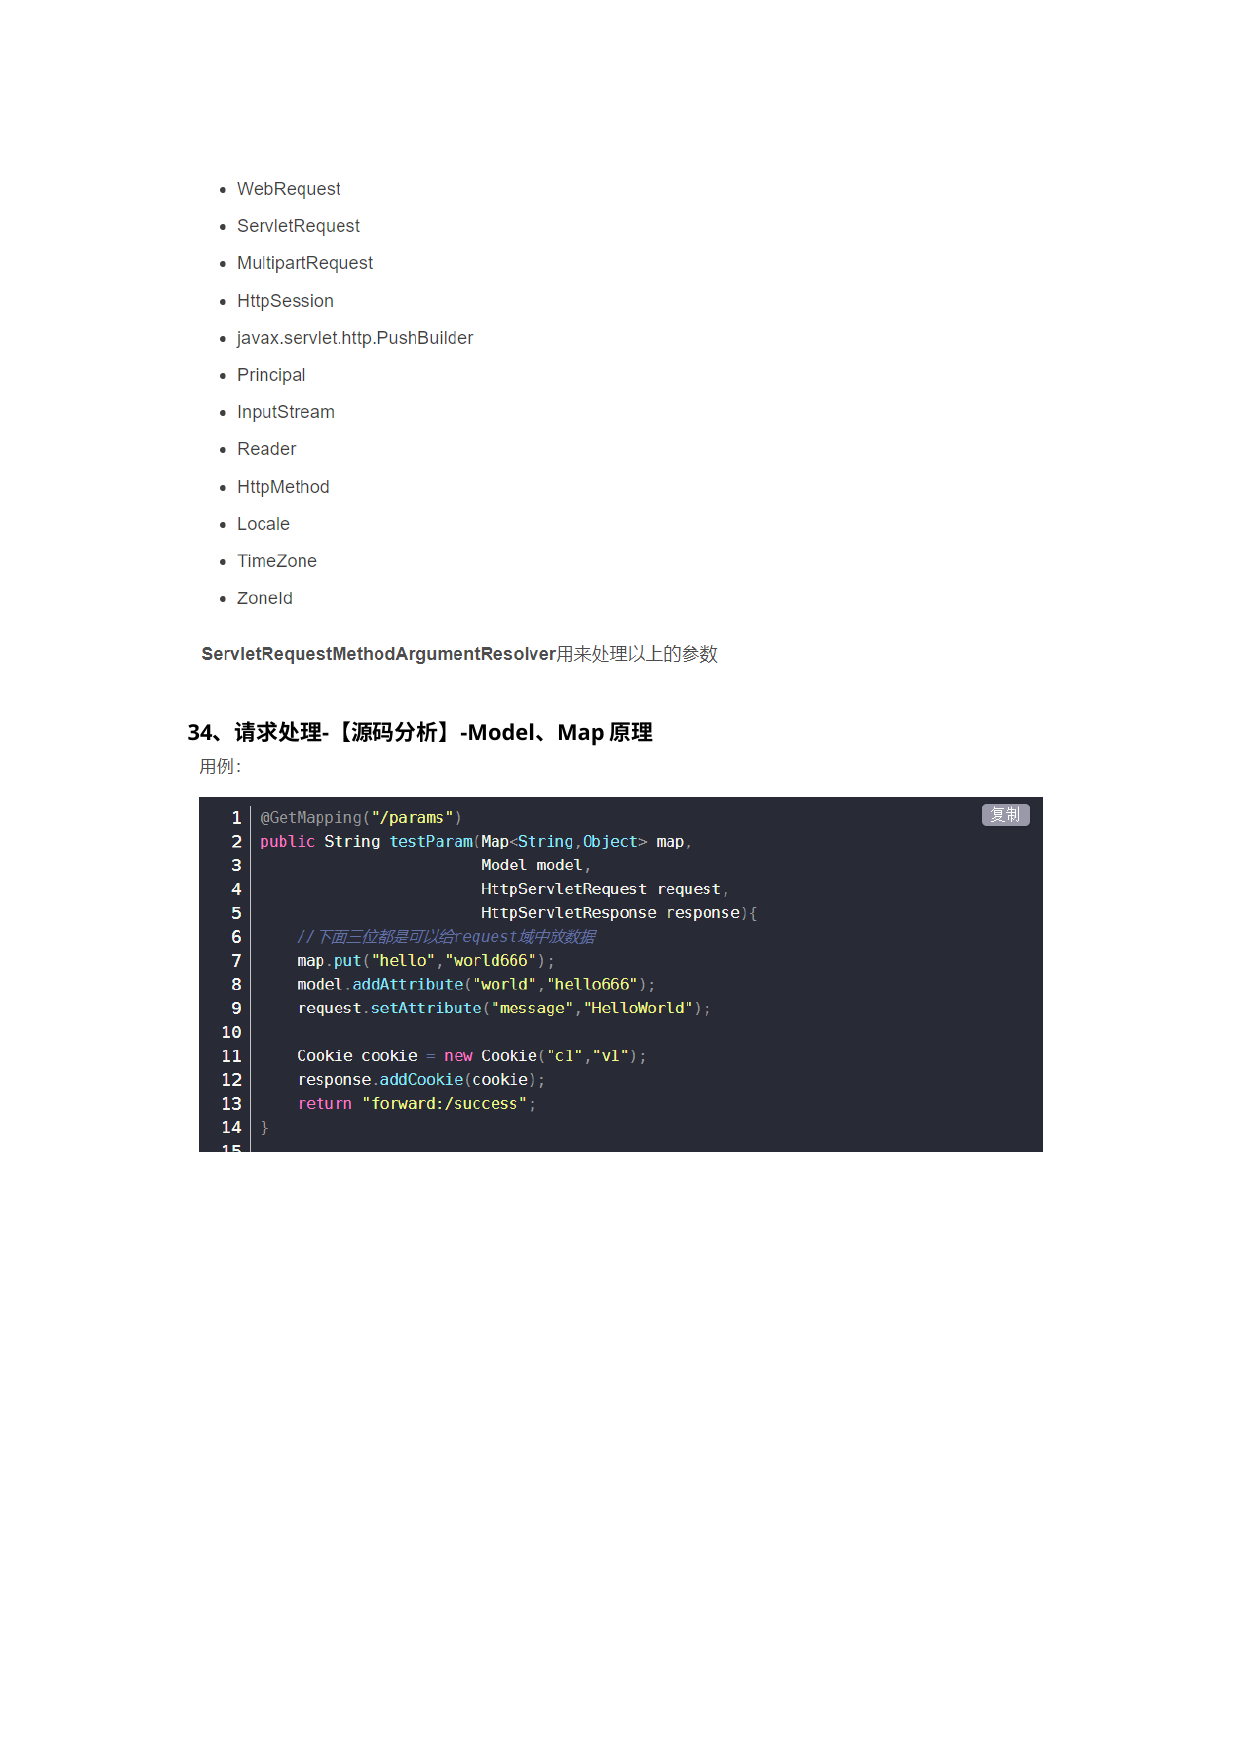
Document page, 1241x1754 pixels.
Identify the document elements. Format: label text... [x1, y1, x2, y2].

picture [187, 162, 912, 673]
text 34、请求处理-【源码分析】-Model、Map原理 [187, 714, 1053, 747]
picture [187, 747, 1053, 1152]
